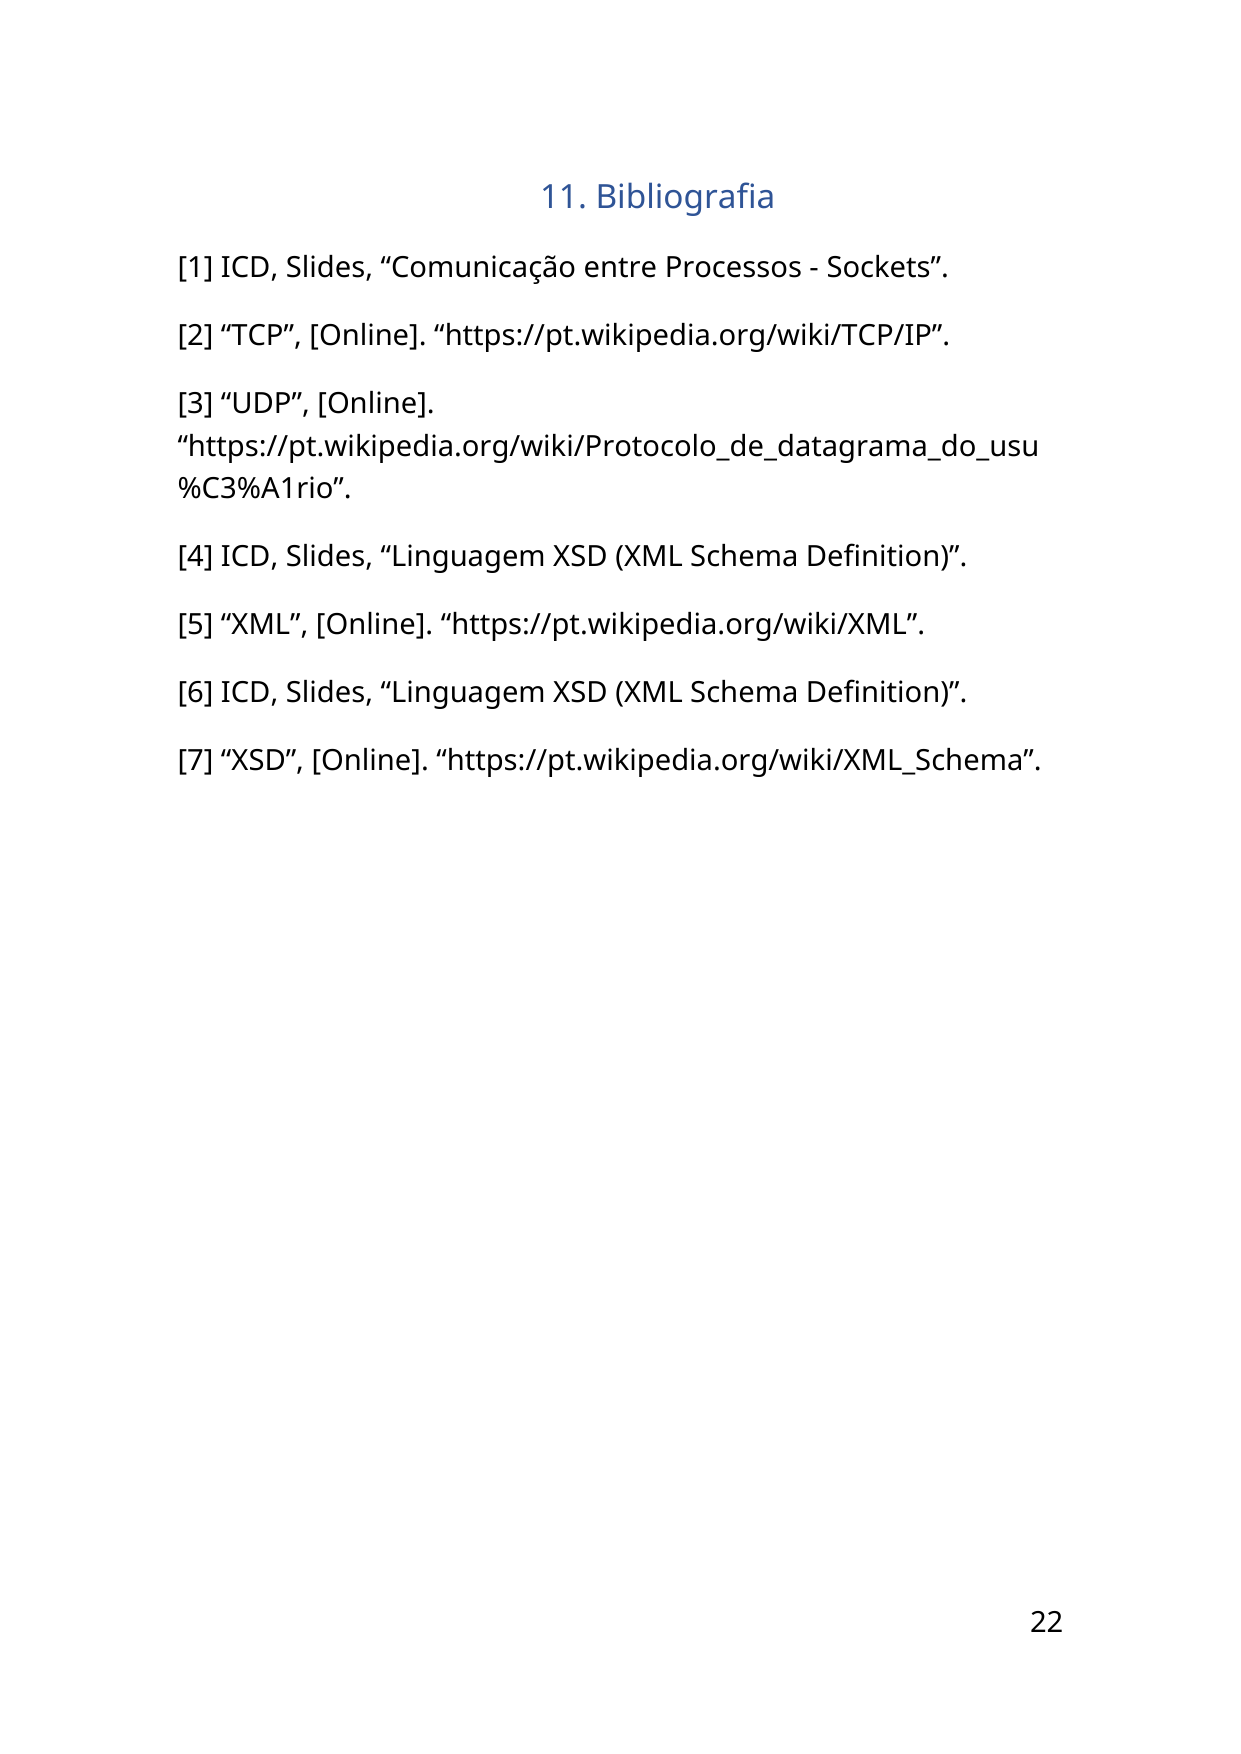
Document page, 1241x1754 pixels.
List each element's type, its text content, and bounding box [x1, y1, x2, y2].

text [4] ICD, Slides, “Linguagem XSD (XML Schema Definition)”. [177, 536, 1063, 575]
text [2] “TCP”, [Online]. “https://pt.wikipedia.org/wiki/TCP/IP”. [177, 314, 1063, 354]
text [6] ICD, Slides, “Linguagem XSD (XML Schema Definition)”. [177, 671, 1063, 711]
text [5] “XML”, [Online]. “https://pt.wikipedia.org/wiki/XML”. [177, 603, 1063, 643]
text [7] “XSD”, [Online]. “https://pt.wikipedia.org/wiki/XML_Schema”. [177, 739, 1063, 779]
subtitle 11. Bibliografia [252, 173, 1063, 218]
text [3] “UDP”, [Online]. “https://pt.wikipedia.org/wiki/Protocolo_de_datagrama_do_usu%C3%A1rio”. [177, 382, 1063, 507]
text [1] ICD, Slides, “Comunicação entre Processos - Sockets”. [177, 247, 1063, 286]
